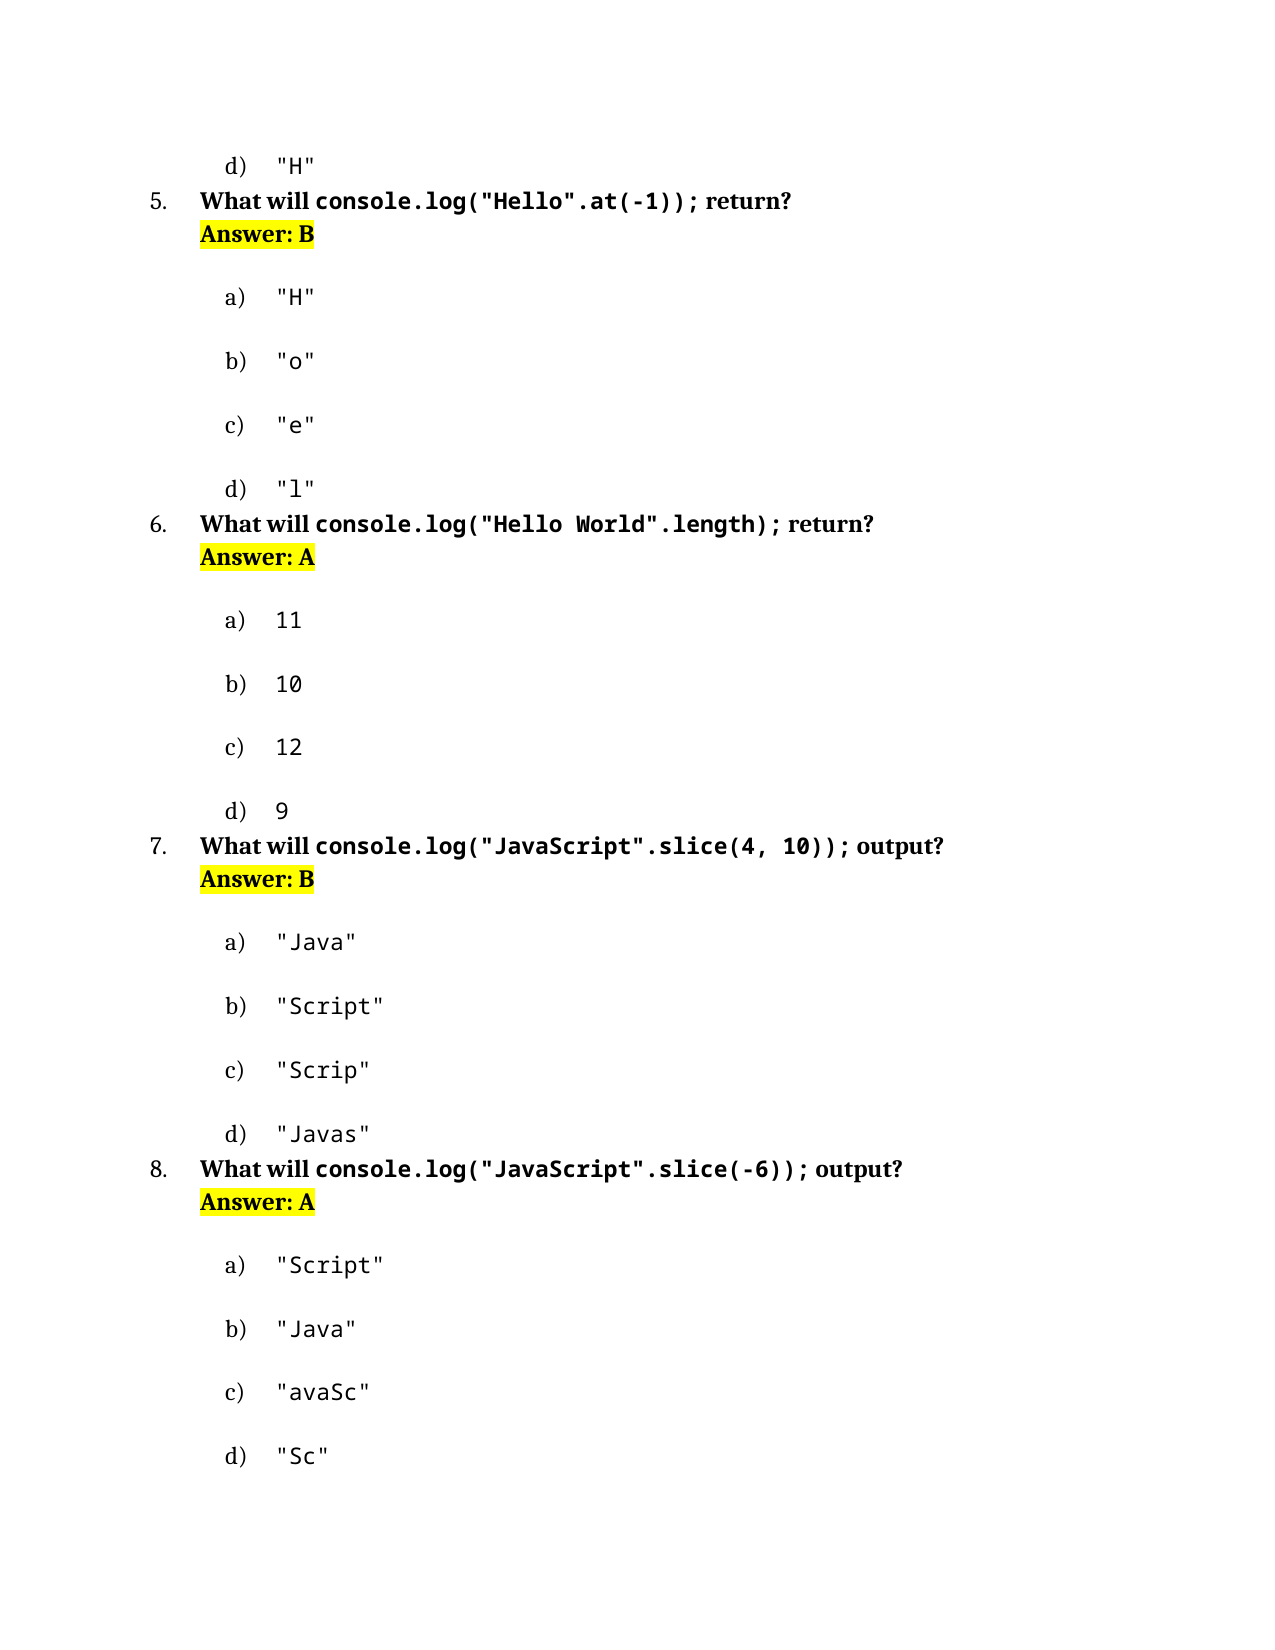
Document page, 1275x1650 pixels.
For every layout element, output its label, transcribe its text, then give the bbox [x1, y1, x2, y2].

list 9 [225, 795, 1125, 826]
list 12 [225, 731, 1125, 791]
list What will console.log("JavaScript".slice(4, 10)); output? [150, 830, 1125, 861]
list "Sc" [225, 1440, 1125, 1471]
list "Java" [225, 926, 1125, 986]
text Answer: B [200, 865, 1125, 922]
list What will console.log("Hello".at(-1)); return? [150, 185, 1125, 216]
list 10 [225, 667, 1125, 727]
list "e" [225, 409, 1125, 469]
text Answer: A [200, 1187, 1125, 1245]
list "avaSc" [225, 1376, 1125, 1436]
list "Script" [225, 990, 1125, 1050]
list 11 [225, 604, 1125, 664]
list "o" [225, 345, 1125, 405]
list "Script" [225, 1249, 1125, 1309]
list What will console.log("Hello World".length); return? [150, 507, 1125, 539]
text Answer: B [200, 220, 1125, 277]
list What will console.log("JavaScript".slice(-6)); output? [150, 1152, 1125, 1184]
text Answer: A [200, 542, 1125, 600]
list "Javas" [225, 1117, 1125, 1149]
list "H" [225, 150, 1125, 181]
list "H" [225, 281, 1125, 341]
list "l" [225, 472, 1125, 504]
list "Java" [225, 1312, 1125, 1372]
list "Scrip" [225, 1054, 1125, 1114]
